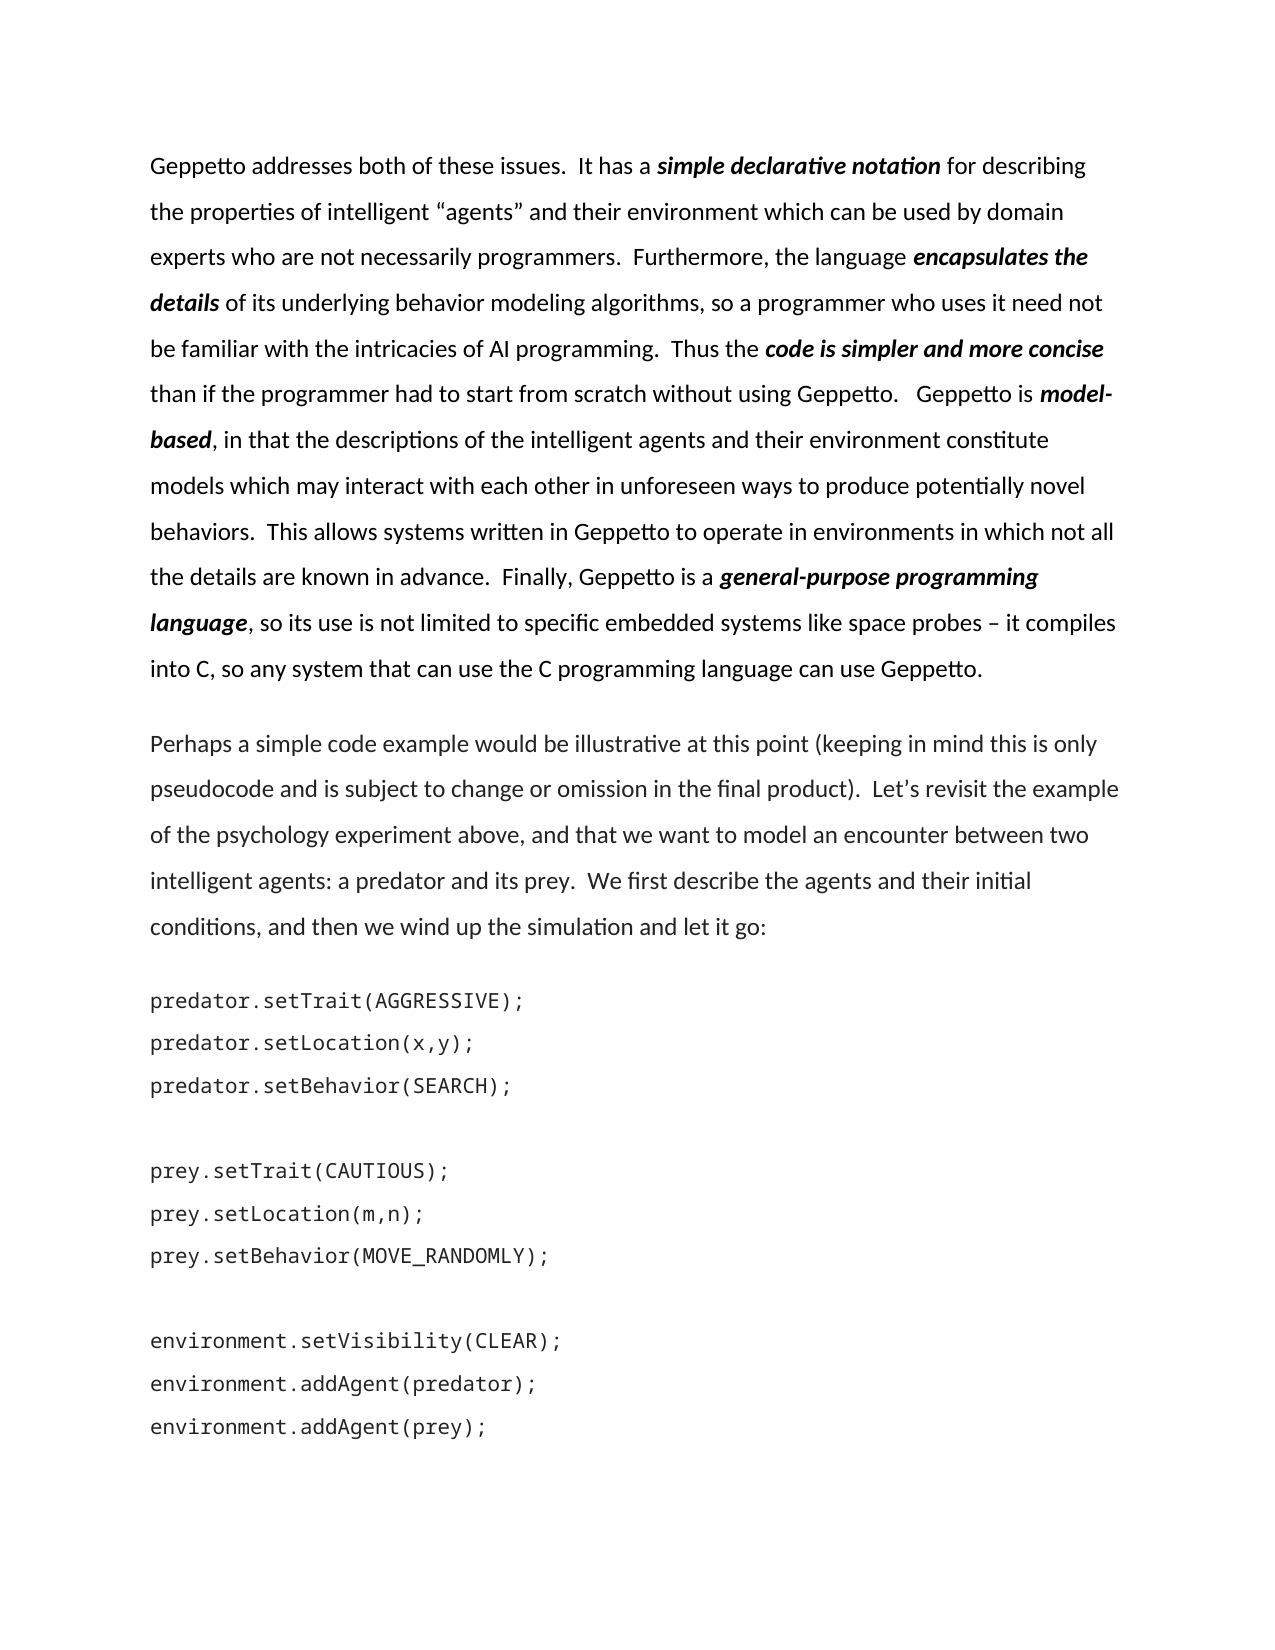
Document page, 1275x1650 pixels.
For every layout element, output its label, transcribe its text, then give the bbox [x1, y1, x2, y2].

text predator.setTrait(AGGRESSIVE); [150, 986, 1125, 1014]
text prey.setBehavior(MOVE_RANDOMLY); [150, 1241, 1125, 1270]
text Perhaps a simple code example would be illustrative at this point (keeping in mind this is only pseudocode and is subject to change or omission in the final product). Let’s revisit the example of the psychology experiment above, and that we want to model an encounter between two intelligent agents: a predator and its prey. We first describe the agents and their initial conditions, and then we wind up the simulation and let it go: [150, 728, 1125, 941]
text prey.setLocation(m,n); [150, 1199, 1125, 1227]
text environment.setVisibility(CLEAR); [150, 1327, 1125, 1355]
text Geppetto addresses both of these issues. It has a simple declarative notation for describing the properties of intelligent “agents” and their environment which can be used by domain experts who are not necessarily programmers. Furthermore, the language encapsulates the details of its underlying behavior modeling algorithms, so a programmer who uses it need not be familiar with the intricacies of AI programming. Thus the code is simpler and more concise than if the programmer had to start from scratch without using Geppetto. Geppetto is model-based, in that the descriptions of the intelligent agents and their environment constitute models which may interact with each other in unforeseen ways to produce potentially novel behaviors. This allows systems written in Geppetto to operate in environments in which not all the details are known in advance. Finally, Geppetto is a general-purpose programming language, so its use is not limited to specific embedded systems like space probes – it compiles into C, so any system that can use the C programming language can use Geppetto. [150, 150, 1125, 683]
text predator.setBehavior(SEARCH); [150, 1071, 1125, 1099]
text predator.setLocation(x,y); [150, 1028, 1125, 1057]
text environment.addAgent(predator); [150, 1369, 1125, 1398]
text environment.addAgent(prey); [150, 1412, 1125, 1440]
text prey.setTrait(CAUTIOUS); [150, 1156, 1125, 1184]
